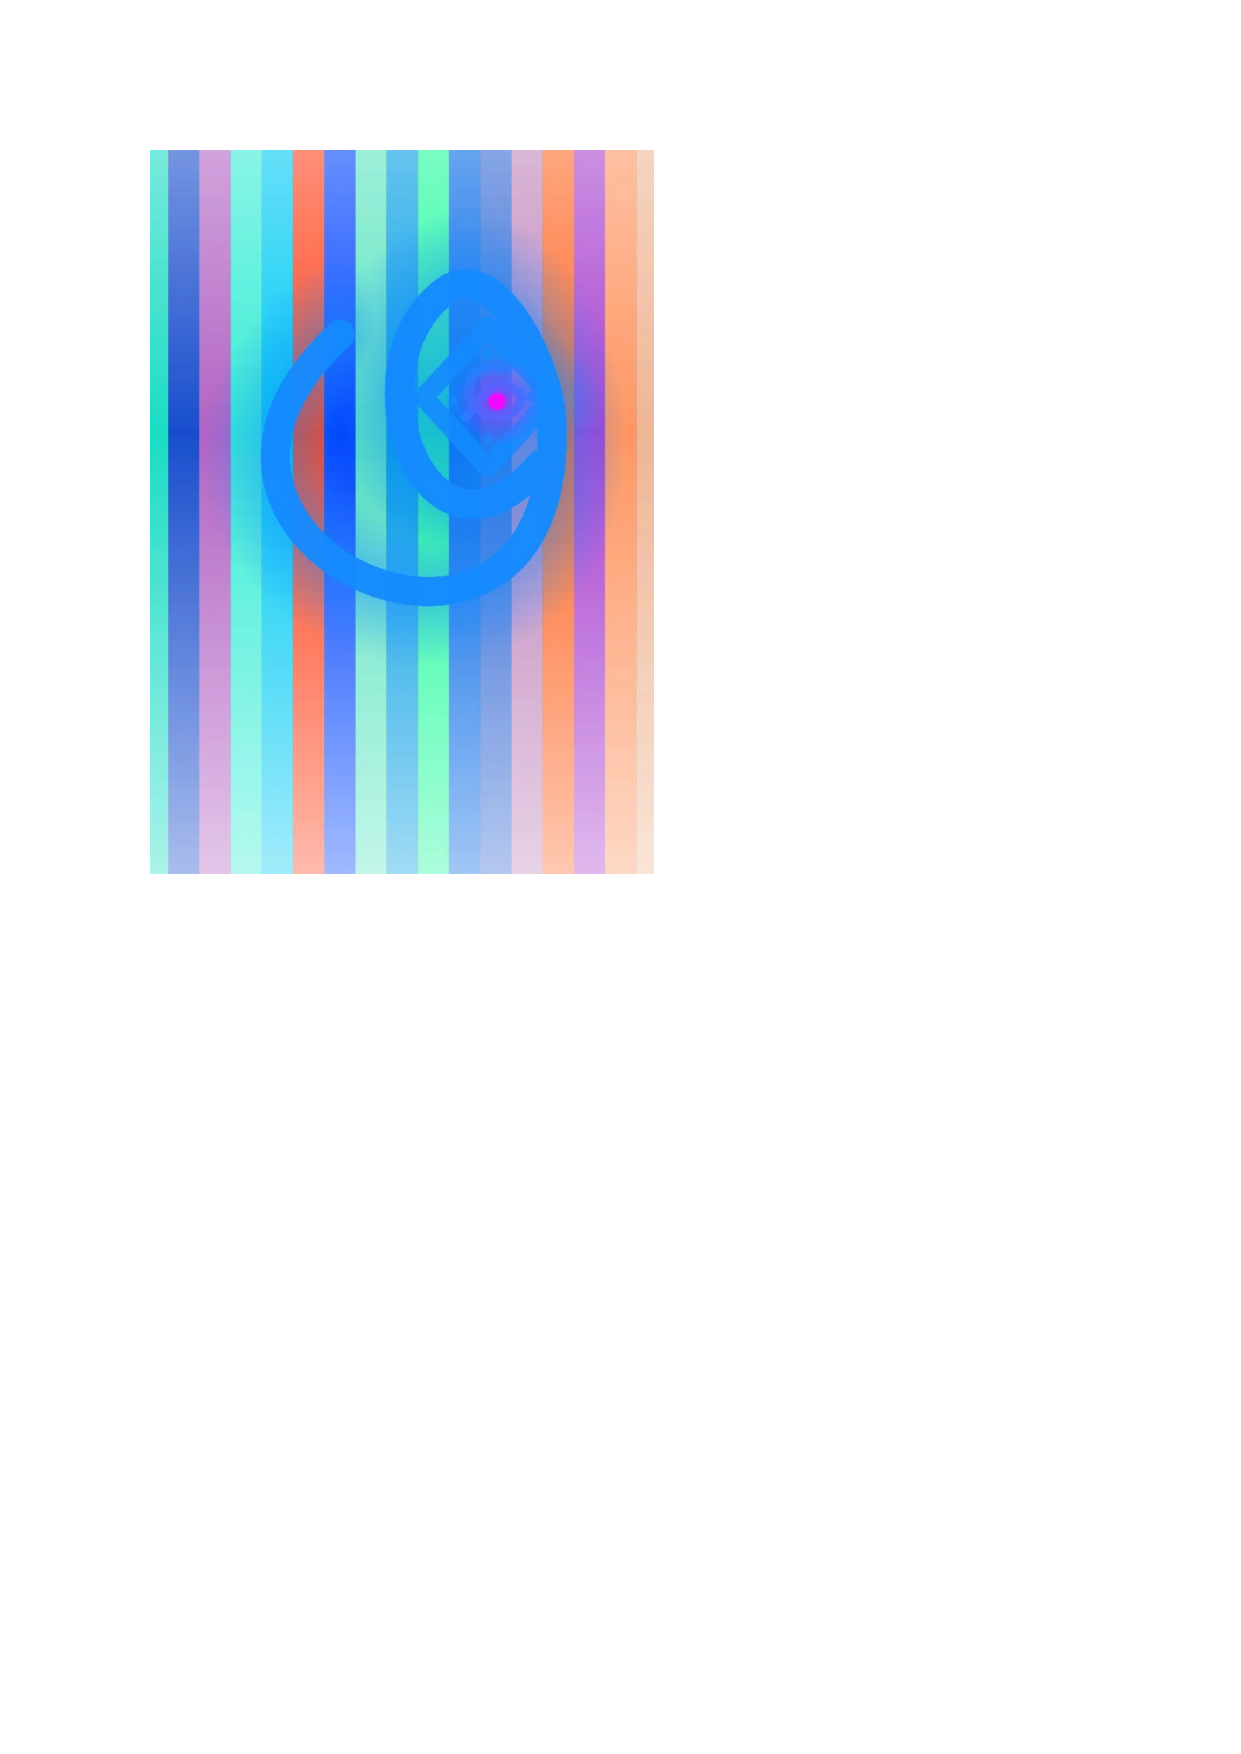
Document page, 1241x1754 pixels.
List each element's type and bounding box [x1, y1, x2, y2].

picture [150, 150, 654, 874]
